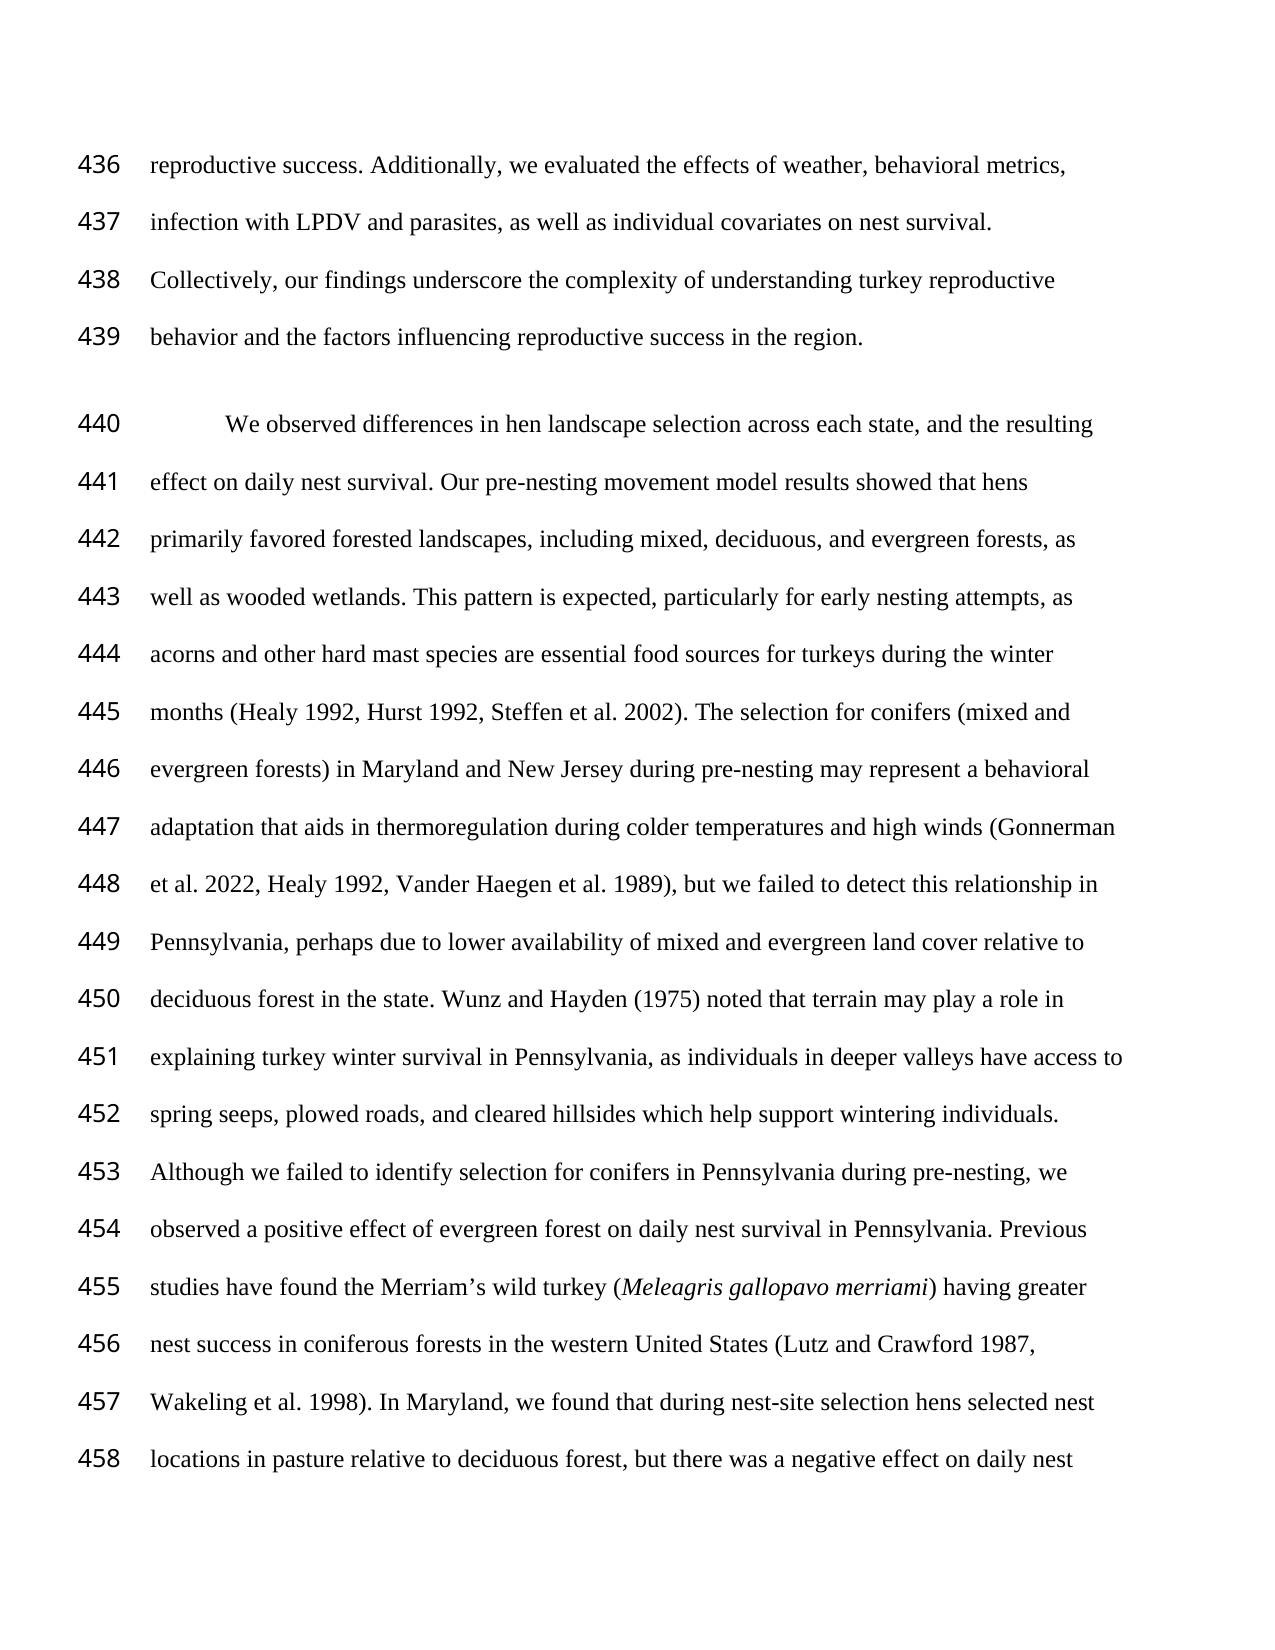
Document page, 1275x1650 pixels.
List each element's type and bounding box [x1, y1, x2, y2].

text [150, 150, 1125, 351]
text [150, 409, 1125, 1473]
